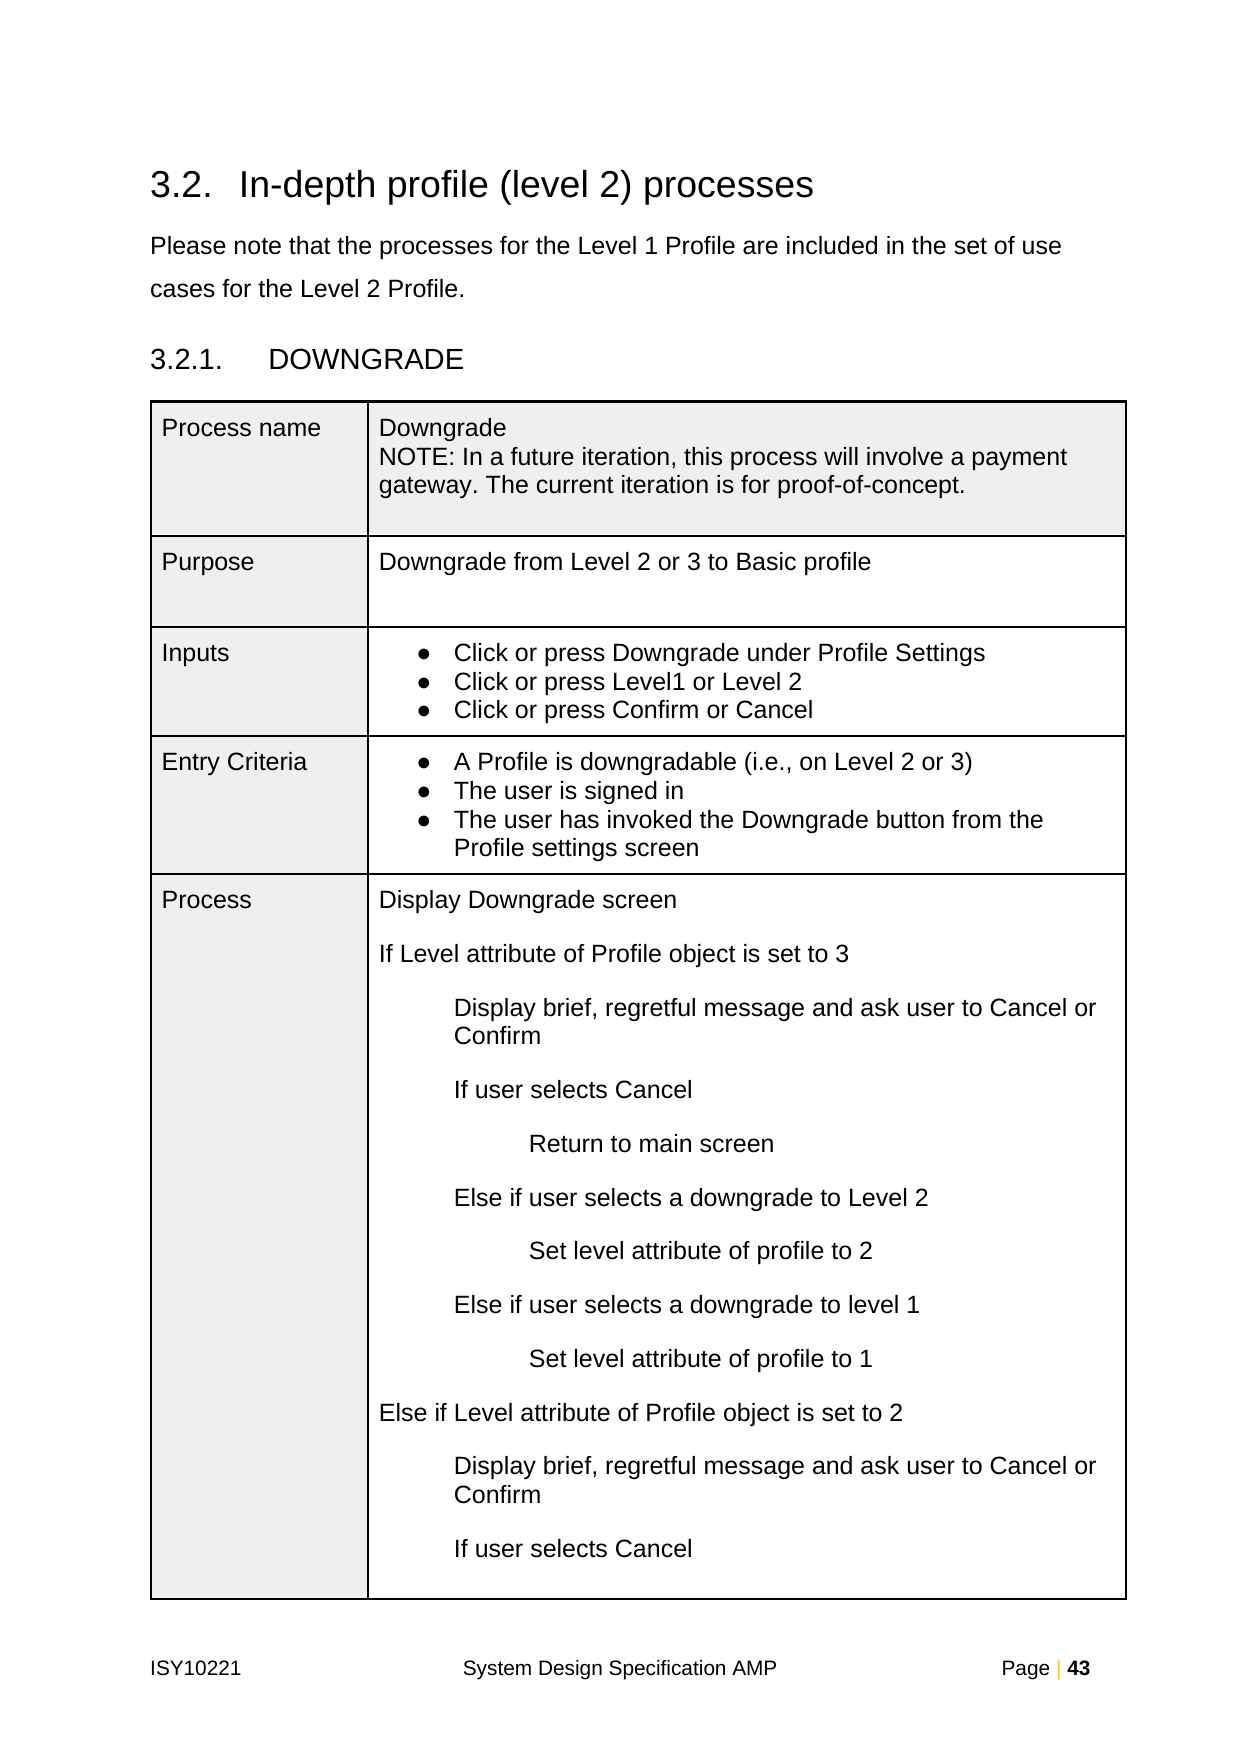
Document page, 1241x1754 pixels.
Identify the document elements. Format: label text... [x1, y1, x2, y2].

table_cell Inputs [152, 628, 367, 735]
table_header Downgrade NOTE: In a future iteration, this process will involve a payment gateway. The current iteration is for proof-of-concept. [369, 403, 1125, 534]
subtitle In-depth profile (level 2) processes [150, 162, 1090, 206]
table_cell Entry Criteria [152, 737, 367, 873]
table_cell Purpose [152, 537, 367, 626]
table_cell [369, 875, 1125, 1598]
table_cell Click or press Downgrade under Profile Settings Click or press Level1 or Level 2 Click or press Confirm or Cancel [369, 628, 1125, 735]
subtitle Downgrade [150, 342, 1090, 375]
table_cell A Profile is downgradable (i.e., on Level 2 or 3) The user is signed in The user has invoked the Downgrade button from the Profile settings screen [369, 737, 1125, 873]
table_header Process name [152, 403, 367, 534]
table_cell Process [152, 875, 367, 1598]
table_cell Downgrade from Level 2 or 3 to Basic profile [369, 537, 1125, 626]
text Please note that the processes for the Level 1 Profile are included in the set of use cases for the Level 2 Profile. [150, 231, 1090, 302]
